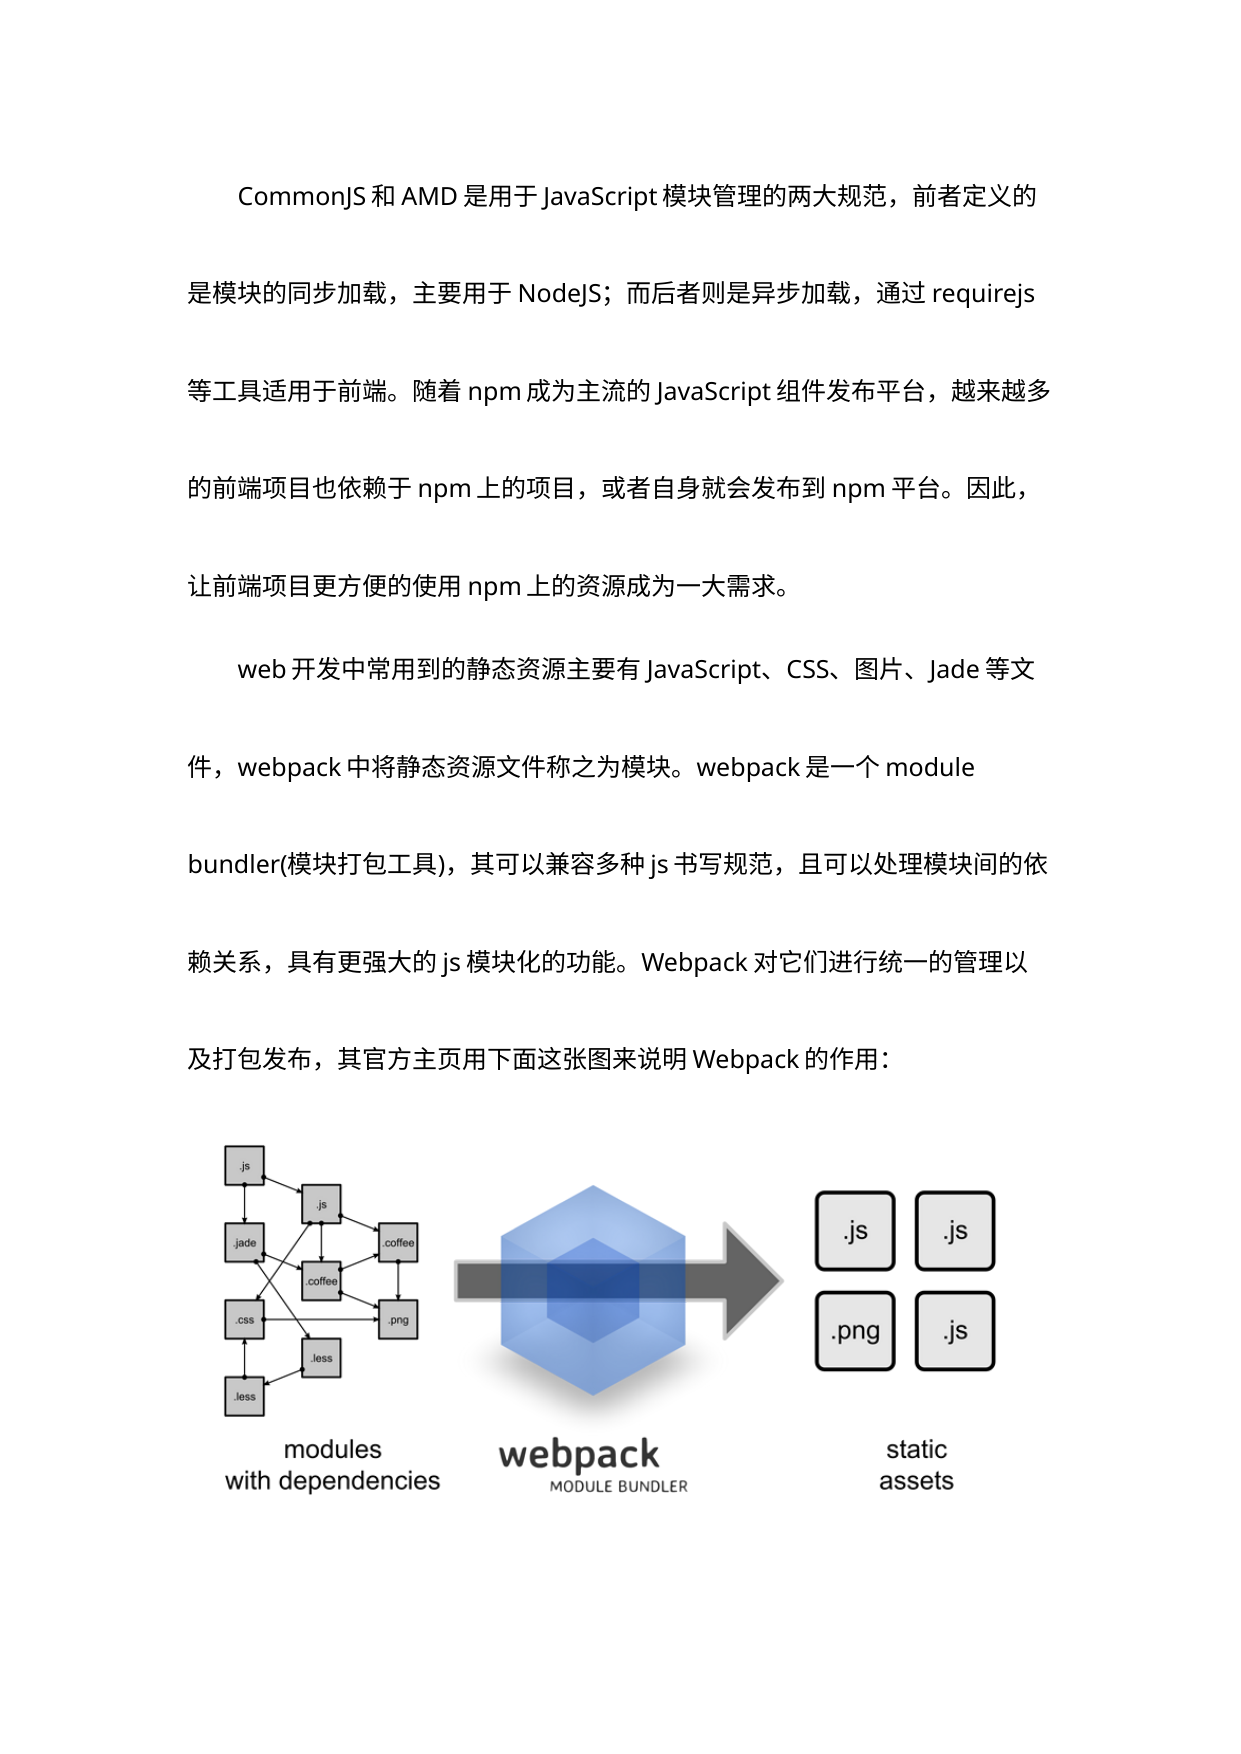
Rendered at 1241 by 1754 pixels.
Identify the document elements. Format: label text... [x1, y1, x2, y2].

text web开发中常用到的静态资源主要有JavaScript、CSS、图片、Jade等文件，webpack中将静态资源文件称之为模块。webpack是一个module bundler(模块打包工具)，其可以兼容多种js书写规范，且可以处理模块间的依赖关系，具有更强大的js模块化的功能。Webpack对它们进行统一的管理以及打包发布，其官方主页用下面这张图来说明Webpack的作用： [187, 635, 1053, 1090]
text CommonJS和AMD是用于JavaScript模块管理的两大规范，前者定义的是模块的同步加载，主要用于NodeJS；而后者则是异步加载，通过requirejs等工具适用于前端。随着npm成为主流的JavaScript组件发布平台，越来越多的前端项目也依赖于npm上的项目，或者自身就会发布到npm平台。因此，让前端项目更方便的使用npm上的资源成为一大需求。 [187, 162, 1053, 617]
picture [187, 1108, 1032, 1531]
